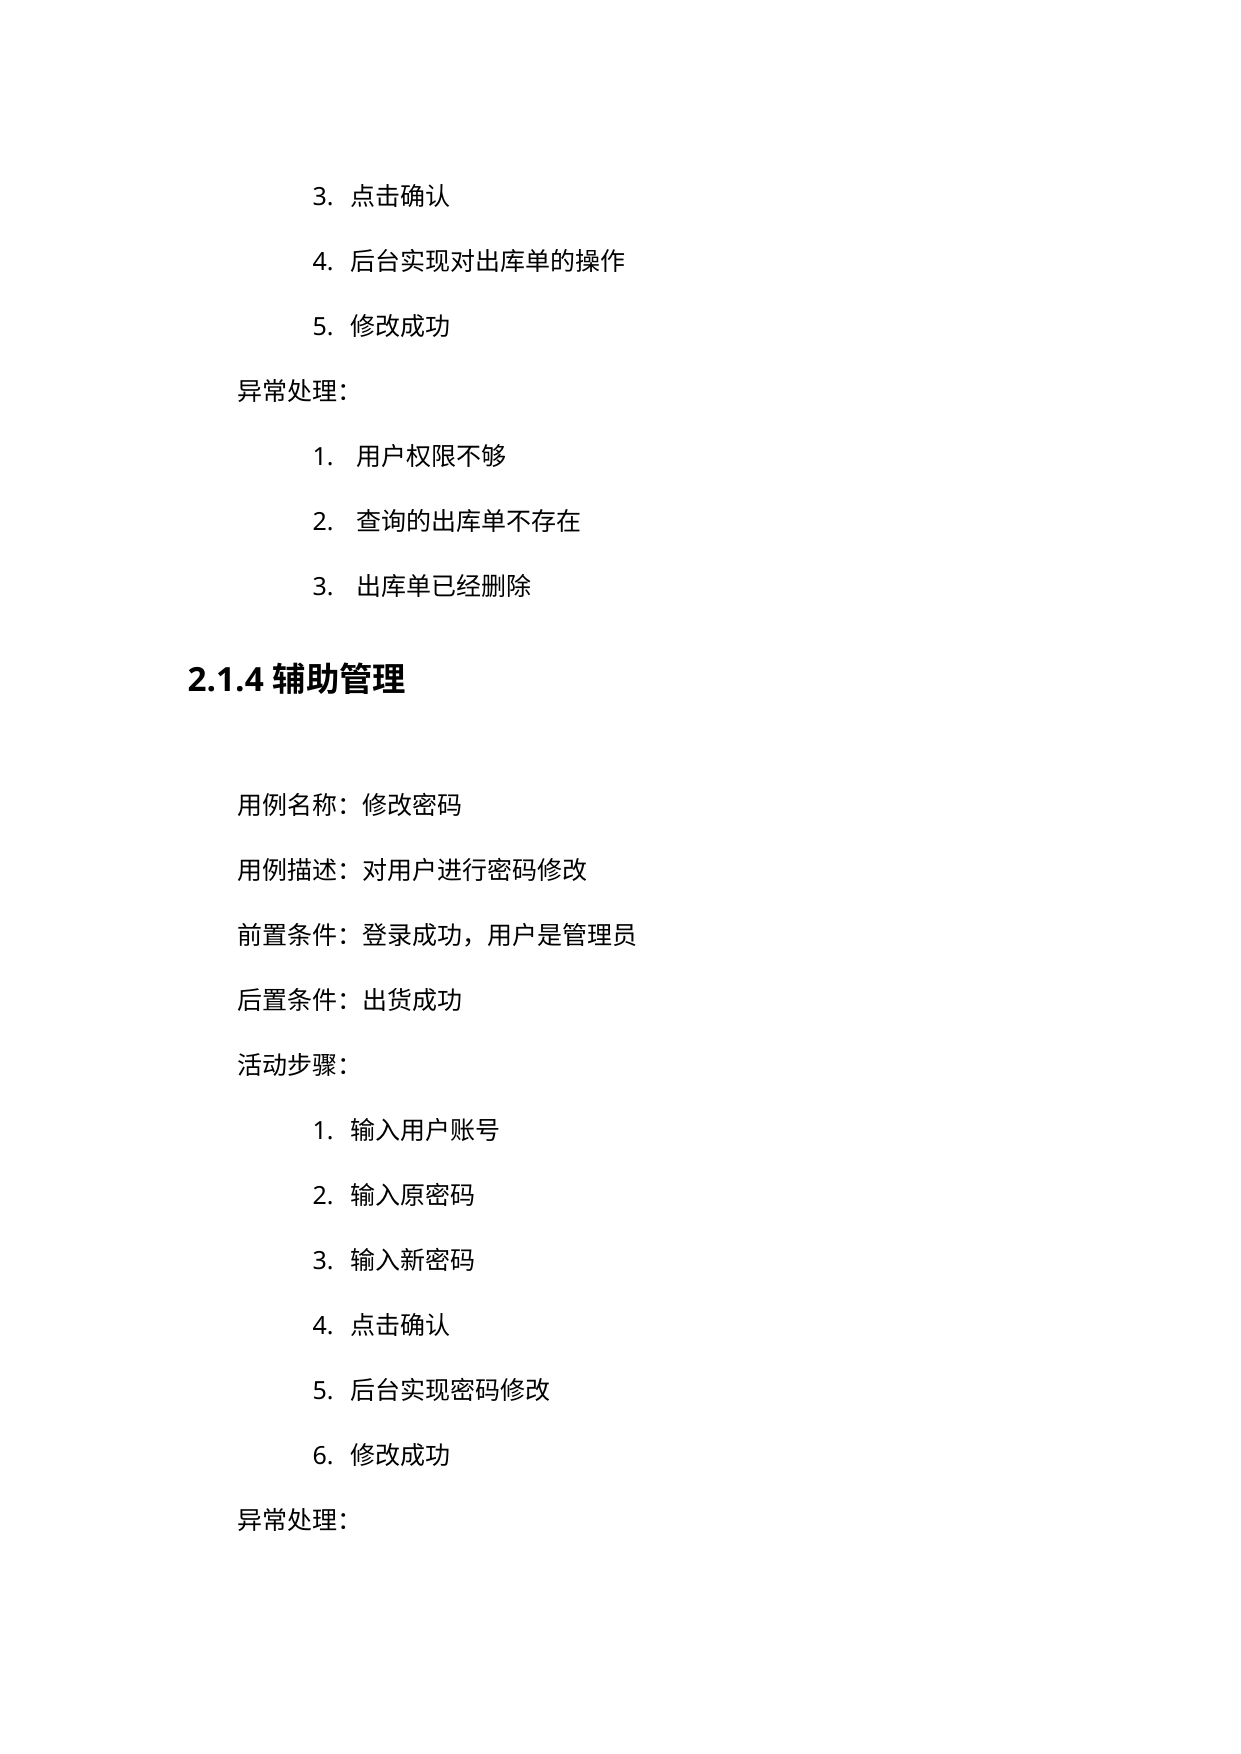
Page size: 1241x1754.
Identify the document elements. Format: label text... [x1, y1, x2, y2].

text 用例名称：修改密码 [187, 771, 1053, 836]
list 点击确认 [312, 162, 1053, 227]
list 出库单已经删除 [312, 552, 1053, 617]
list 输入原密码 [312, 1161, 1053, 1226]
text 异常处理： [187, 1486, 1053, 1551]
text 异常处理： [187, 357, 1053, 422]
list 输入新密码 [312, 1226, 1053, 1291]
list 用户权限不够 [312, 422, 1053, 487]
list 点击确认 [312, 1291, 1053, 1356]
text 活动步骤： [187, 1031, 1053, 1096]
text 后置条件：出货成功 [187, 966, 1053, 1031]
text 用例描述：对用户进行密码修改 [187, 836, 1053, 901]
text 前置条件：登录成功，用户是管理员 [187, 901, 1053, 966]
list 输入用户账号 [312, 1096, 1053, 1161]
list 查询的出库单不存在 [312, 487, 1053, 552]
list 修改成功 [312, 1421, 1053, 1486]
list 后台实现密码修改 [312, 1356, 1053, 1421]
subtitle 2.1.4 辅助管理 [187, 644, 1053, 709]
list 后台实现对出库单的操作 [312, 227, 1053, 292]
list 修改成功 [312, 292, 1053, 357]
